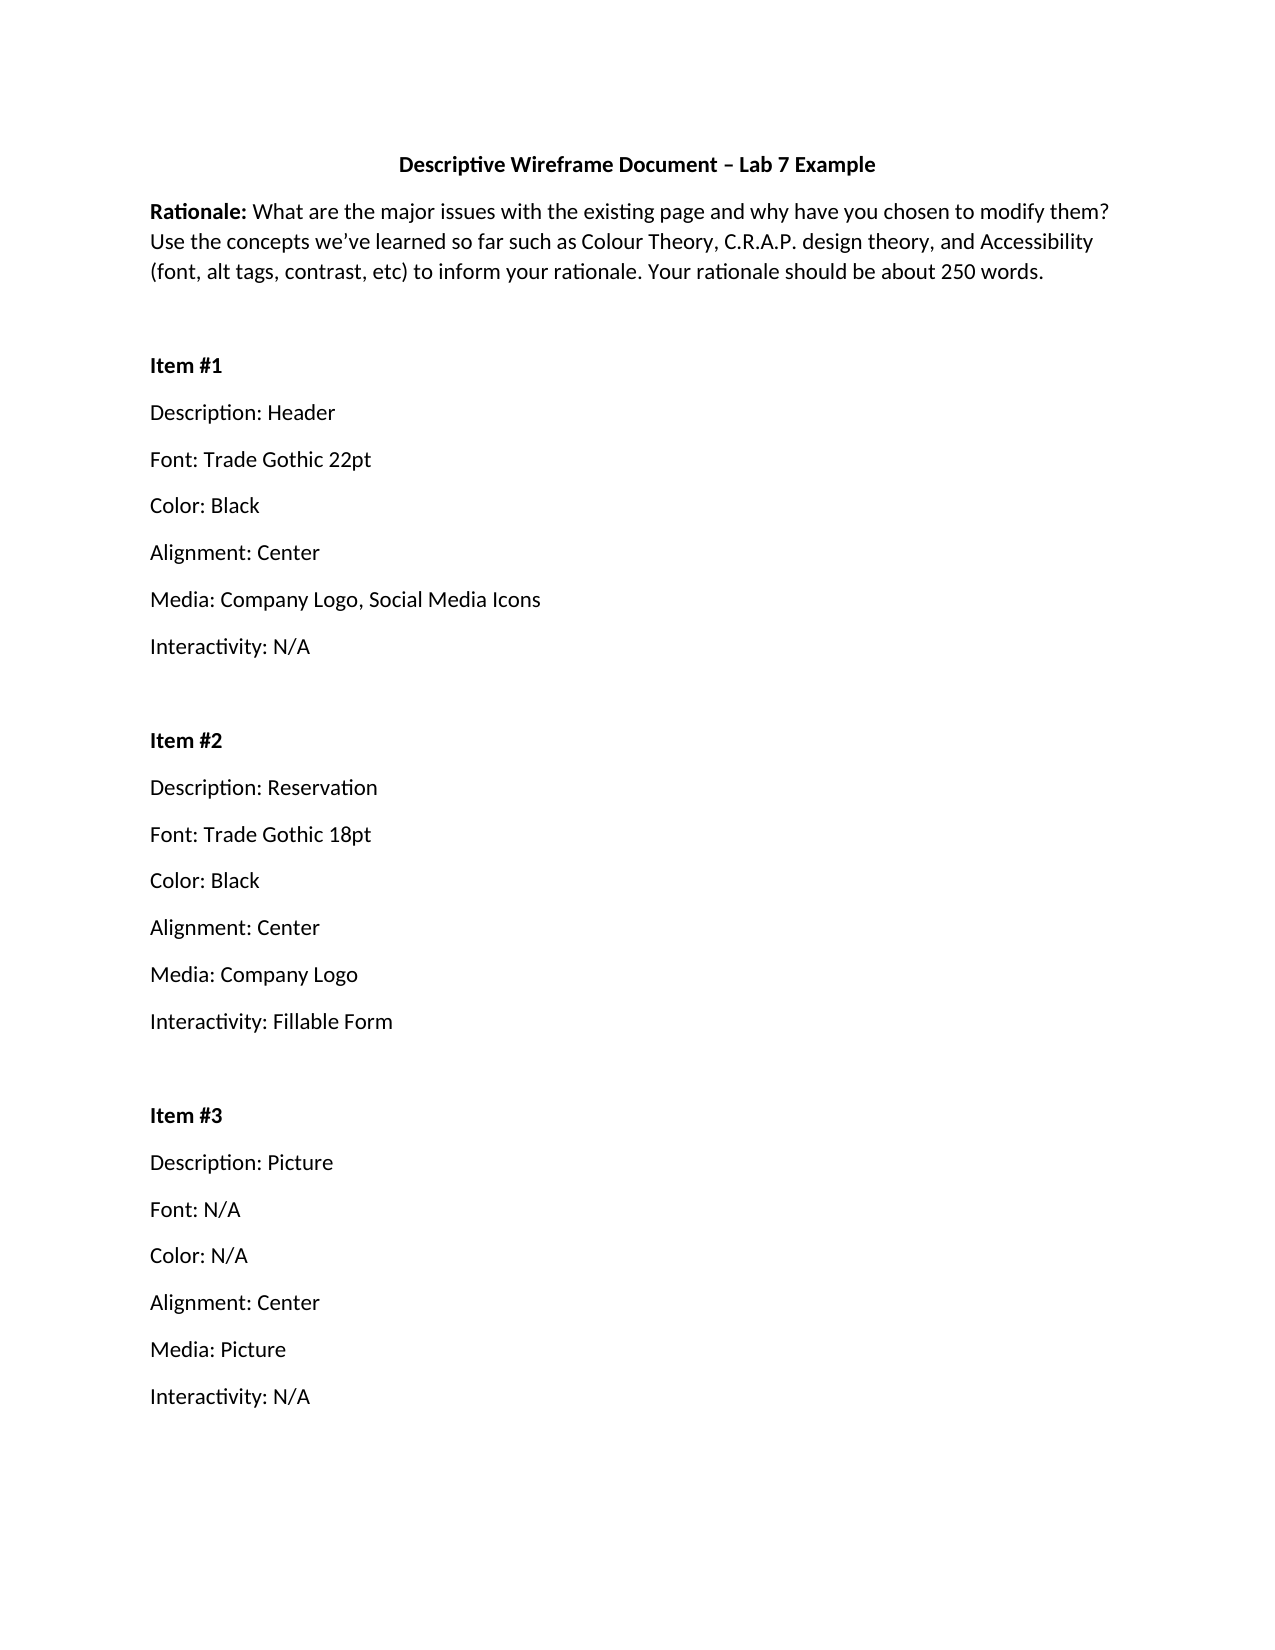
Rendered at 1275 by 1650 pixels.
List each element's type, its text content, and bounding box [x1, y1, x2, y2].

text Alignment: Center [150, 913, 1125, 942]
text Item #2 [150, 726, 1125, 754]
text Media: Company Logo [150, 960, 1125, 988]
text Font: N/A [150, 1195, 1125, 1223]
text Color: N/A [150, 1242, 1125, 1270]
text Color: Black [150, 492, 1125, 520]
text Description: Reservation [150, 773, 1125, 801]
text Description: Header [150, 398, 1125, 426]
text Rationale: What are the major issues with the existing page and why have you chosen to modify them? Use the concepts we’ve learned so far such as Colour Theory, C.R.A.P. design theory, and Accessibility (font, alt tags, contrast, etc) to inform your rationale. Your rationale should be about 250 words. [150, 197, 1125, 285]
text Item #1 [150, 351, 1125, 379]
text Alignment: Center [150, 1288, 1125, 1317]
text Color: Black [150, 867, 1125, 895]
text Media: Company Logo, Social Media Icons [150, 585, 1125, 613]
text Font: Trade Gothic 22pt [150, 445, 1125, 473]
text Font: Trade Gothic 18pt [150, 820, 1125, 848]
text Interactivity: Fillable Form [150, 1007, 1125, 1035]
text Item #3 [150, 1101, 1125, 1129]
text Interactivity: N/A [150, 1382, 1125, 1410]
text Alignment: Center [150, 538, 1125, 567]
text Descriptive Wireframe Document – Lab 7 Example [150, 150, 1125, 178]
text Interactivity: N/A [150, 632, 1125, 660]
text Description: Picture [150, 1148, 1125, 1176]
text Media: Picture [150, 1335, 1125, 1363]
